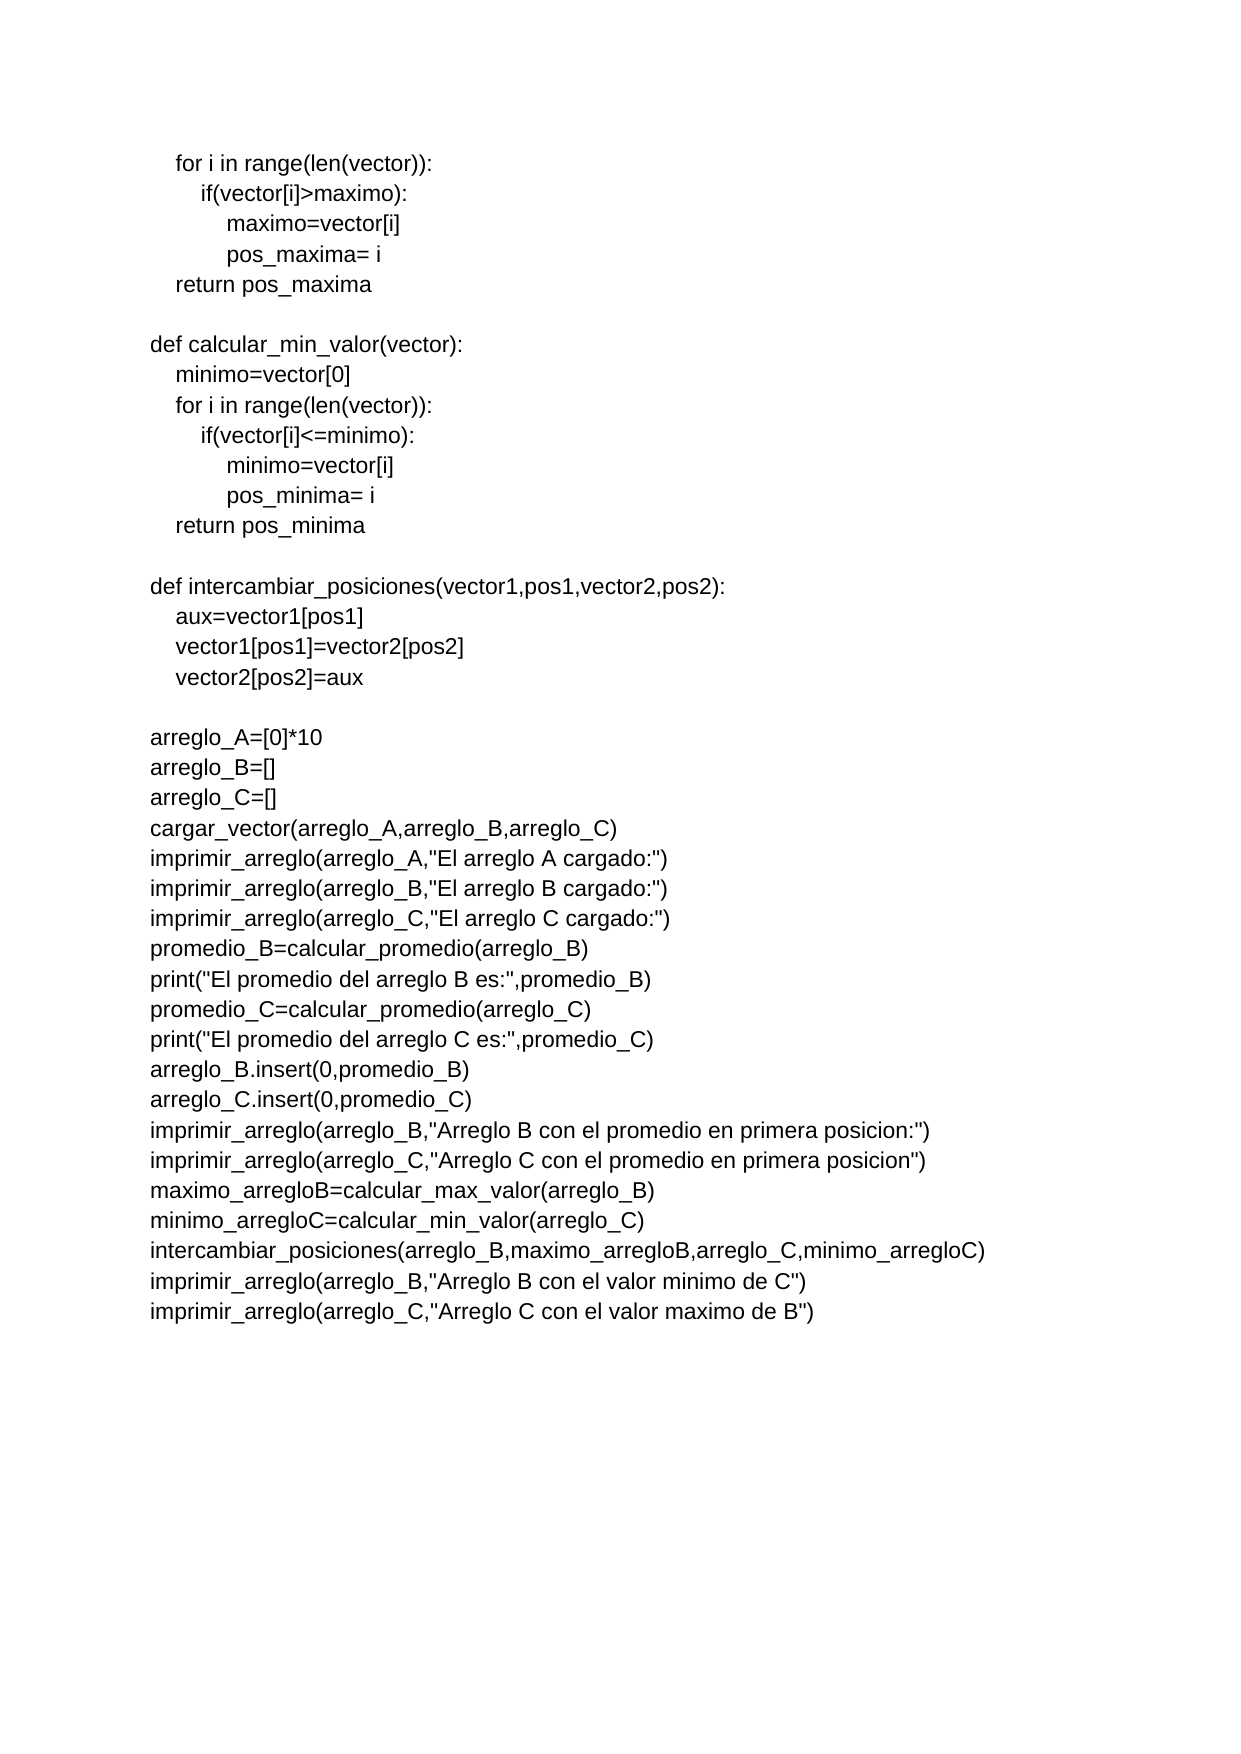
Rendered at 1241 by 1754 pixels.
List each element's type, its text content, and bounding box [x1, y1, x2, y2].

text imprimir_arreglo(arreglo_A,"El arreglo A cargado:") [150, 845, 1090, 871]
text imprimir_arreglo(arreglo_B,"Arreglo B con el promedio en primera posicion:") [150, 1117, 1090, 1143]
text vector1[pos1]=vector2[pos2] [150, 633, 1090, 660]
text imprimir_arreglo(arreglo_C,"Arreglo C con el promedio en primera posicion") [150, 1147, 1090, 1173]
text arreglo_B=[] [150, 754, 1090, 781]
text print("El promedio del arreglo B es:",promedio_B) [150, 966, 1090, 992]
text intercambiar_posiciones(arreglo_B,maximo_arregloB,arreglo_C,minimo_arregloC) [150, 1237, 1090, 1264]
text arreglo_B.insert(0,promedio_B) [150, 1056, 1090, 1083]
text aux=vector1[pos1] [150, 603, 1090, 629]
text def calcular_min_valor(vector): [150, 331, 1090, 358]
text minimo=vector[0] [150, 361, 1090, 388]
text maximo_arregloB=calcular_max_valor(arreglo_B) [150, 1177, 1090, 1203]
text promedio_C=calcular_promedio(arreglo_C) [150, 996, 1090, 1022]
text for i in range(len(vector)): [150, 150, 1090, 176]
text arreglo_A=[0]*10 [150, 724, 1090, 750]
text arreglo_C=[] [150, 784, 1090, 811]
text return pos_minima [150, 512, 1090, 539]
text pos_minima= i [150, 482, 1090, 509]
text print("El promedio del arreglo C es:",promedio_C) [150, 1026, 1090, 1052]
text maximo=vector[i] [150, 210, 1090, 237]
text if(vector[i]<=minimo): [150, 422, 1090, 448]
text def intercambiar_posiciones(vector1,pos1,vector2,pos2): [150, 573, 1090, 599]
text cargar_vector(arreglo_A,arreglo_B,arreglo_C) [150, 814, 1090, 841]
text pos_maxima= i [150, 241, 1090, 267]
text for i in range(len(vector)): [150, 392, 1090, 418]
text imprimir_arreglo(arreglo_C,"Arreglo C con el valor maximo de B") [150, 1298, 1090, 1324]
text arreglo_C.insert(0,promedio_C) [150, 1086, 1090, 1113]
text imprimir_arreglo(arreglo_B,"Arreglo B con el valor minimo de C") [150, 1268, 1090, 1294]
text imprimir_arreglo(arreglo_B,"El arreglo B cargado:") [150, 875, 1090, 901]
text promedio_B=calcular_promedio(arreglo_B) [150, 935, 1090, 962]
text minimo_arregloC=calcular_min_valor(arreglo_C) [150, 1207, 1090, 1234]
text if(vector[i]>maximo): [150, 180, 1090, 207]
text return pos_maxima [150, 271, 1090, 297]
text vector2[pos2]=aux [150, 663, 1090, 690]
text minimo=vector[i] [150, 452, 1090, 478]
text imprimir_arreglo(arreglo_C,"El arreglo C cargado:") [150, 905, 1090, 932]
